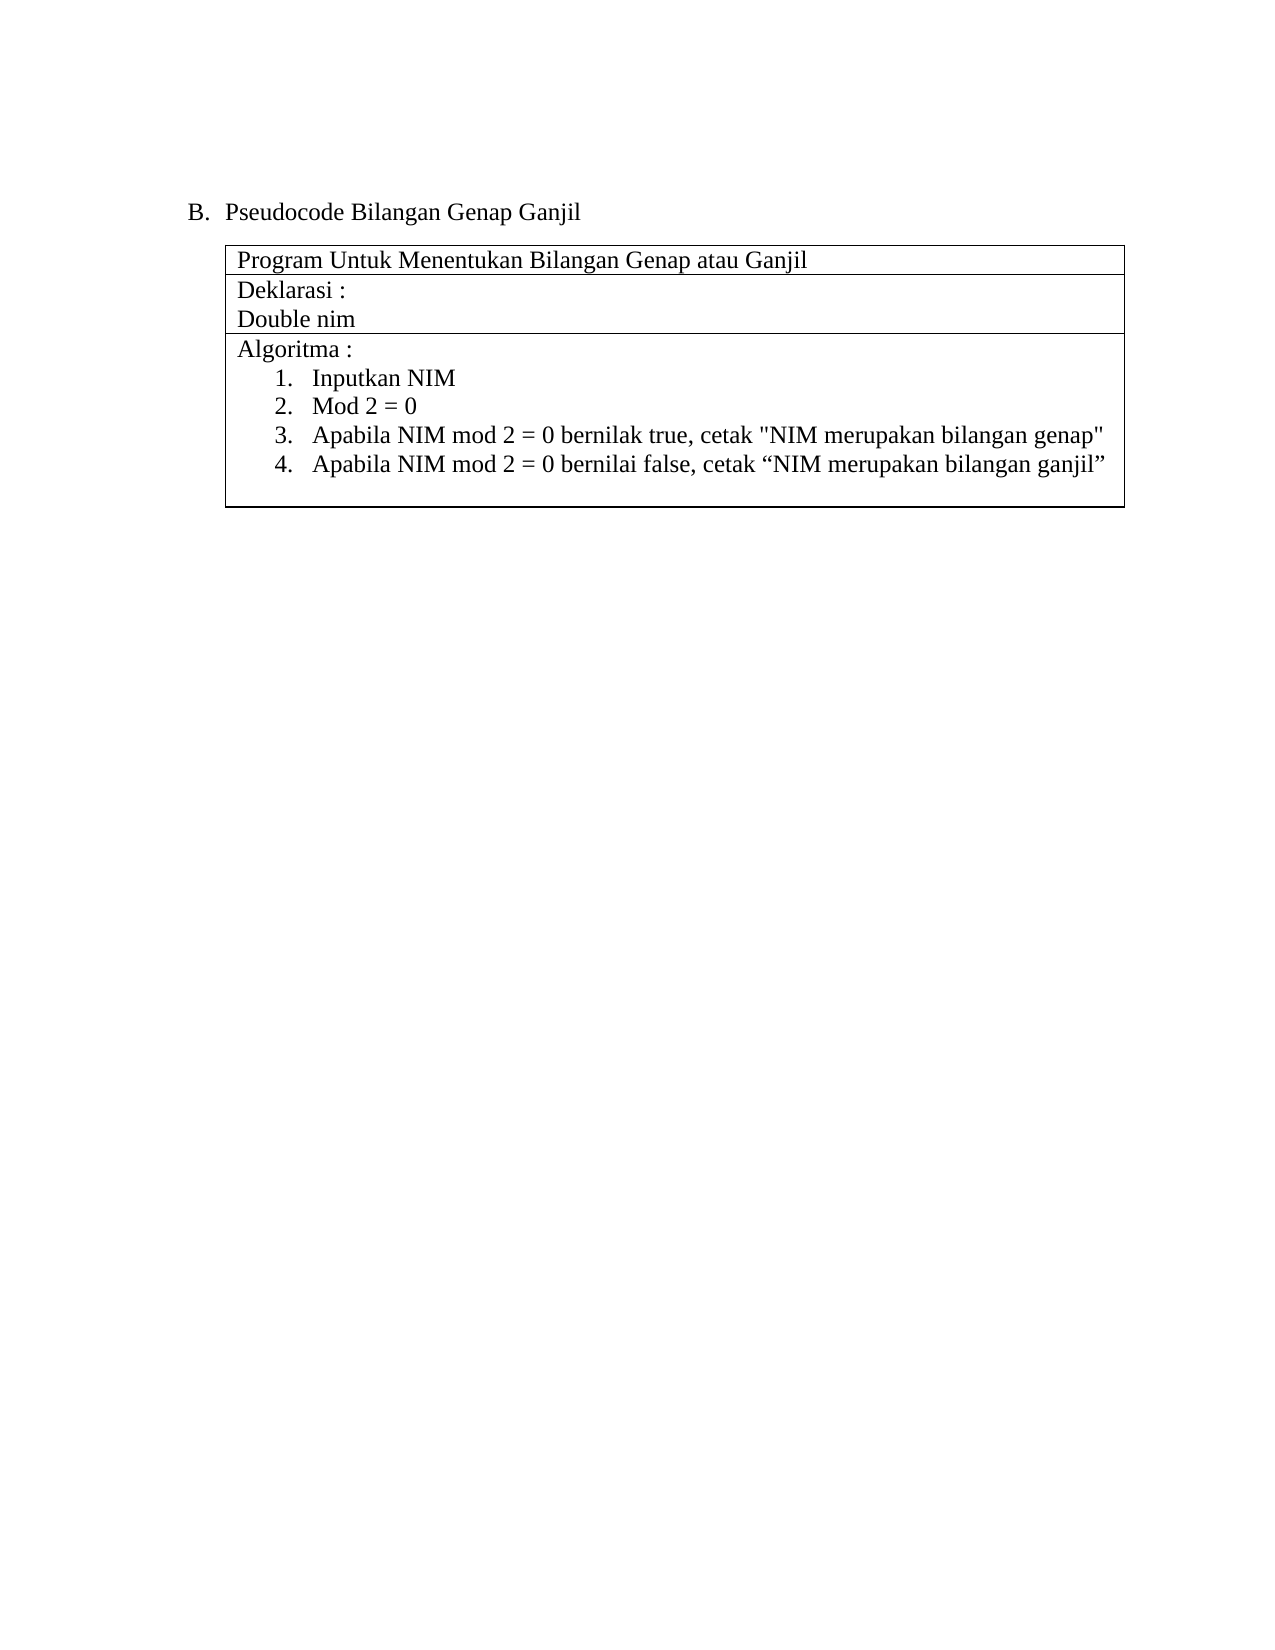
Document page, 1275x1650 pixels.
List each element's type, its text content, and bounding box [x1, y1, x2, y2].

table_cell Deklarasi : Double nim [226, 275, 1124, 333]
table_cell Algoritma : Inputkan NIM Mod 2 = 0 Apabila NIM mod 2 = 0 bernilak true, cetak "NIM merupakan bilangan genap" Apabila NIM mod 2 = 0 bernilai false, cetak “NIM merupakan bilangan ganjil” [226, 334, 1124, 506]
list Pseudocode Bilangan Genap Ganjil [187, 197, 1125, 226]
table_header Program Untuk Menentukan Bilangan Genap atau Ganjil [226, 246, 1124, 274]
